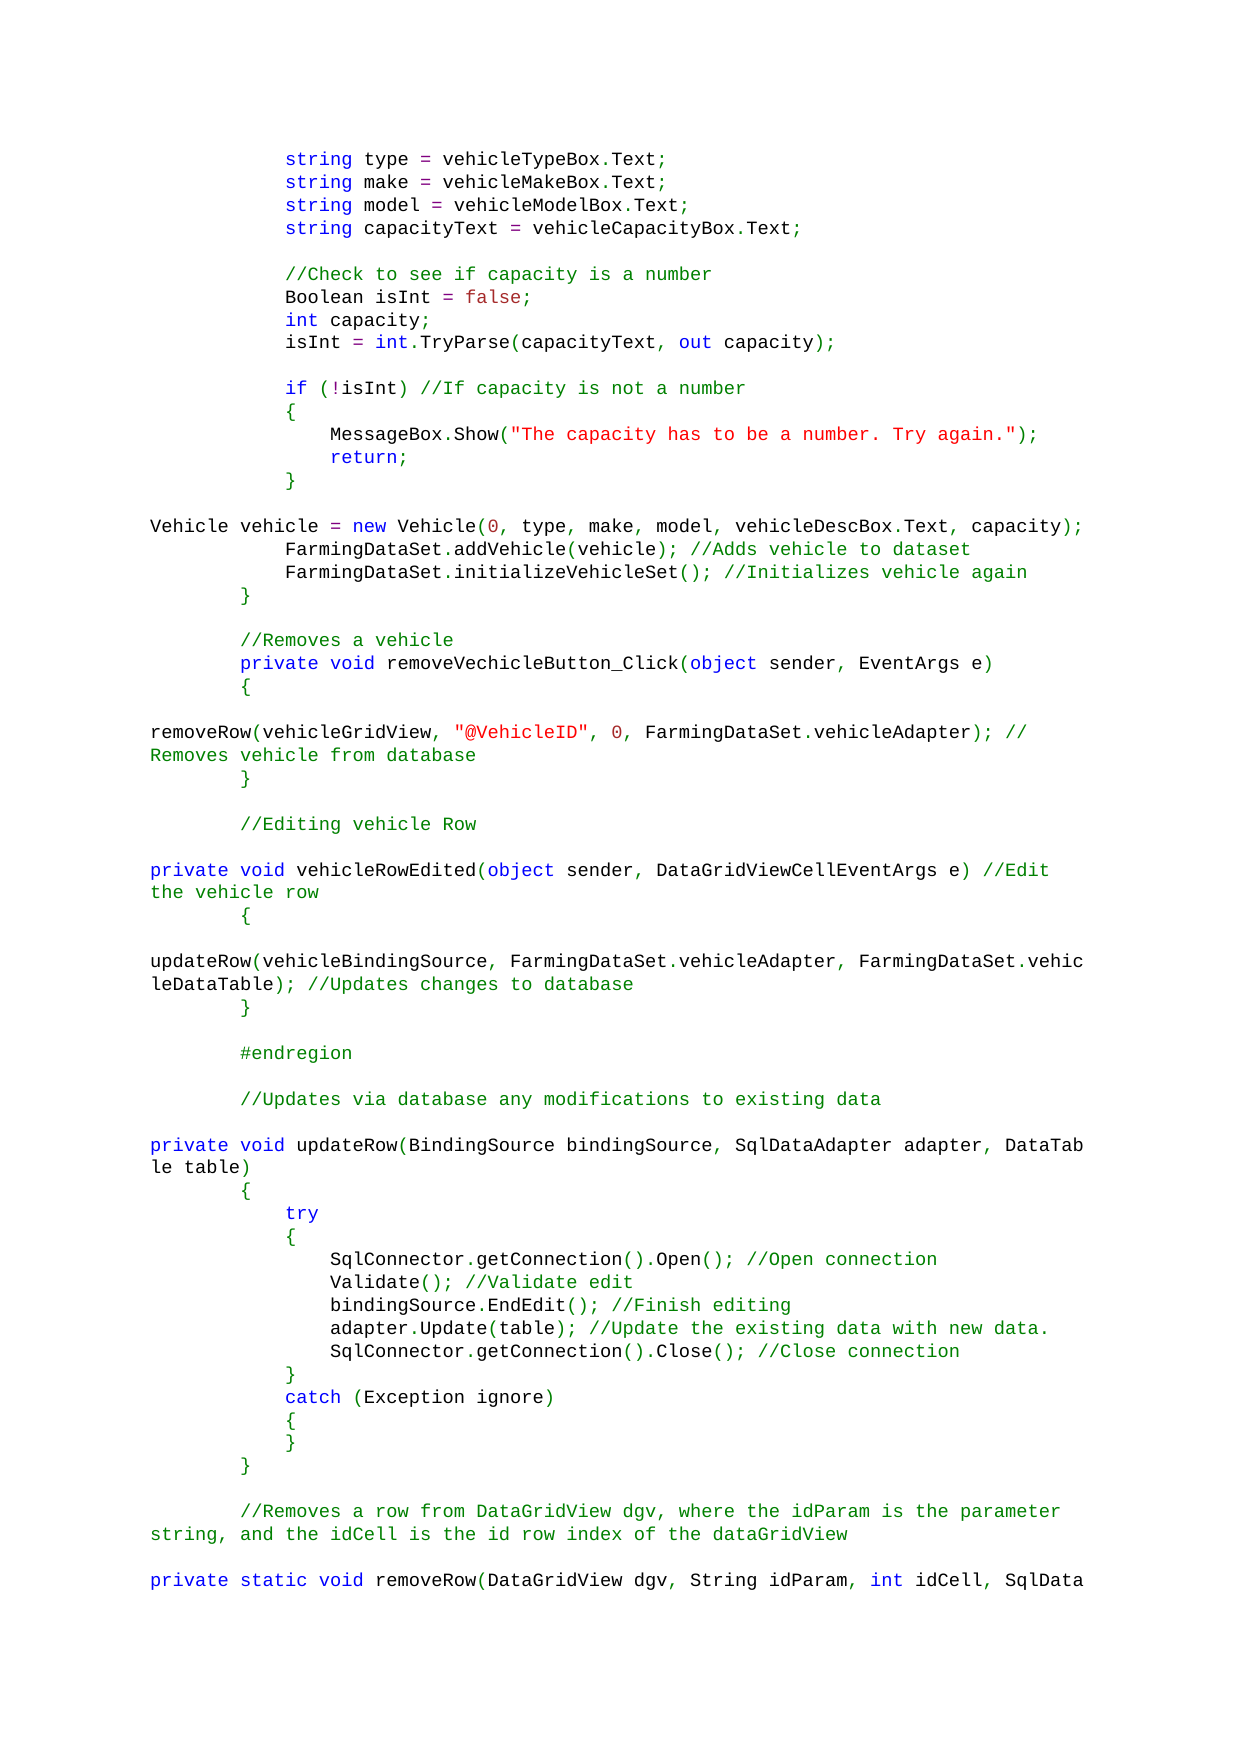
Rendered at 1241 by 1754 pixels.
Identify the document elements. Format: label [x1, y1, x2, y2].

text [150, 150, 1090, 1592]
